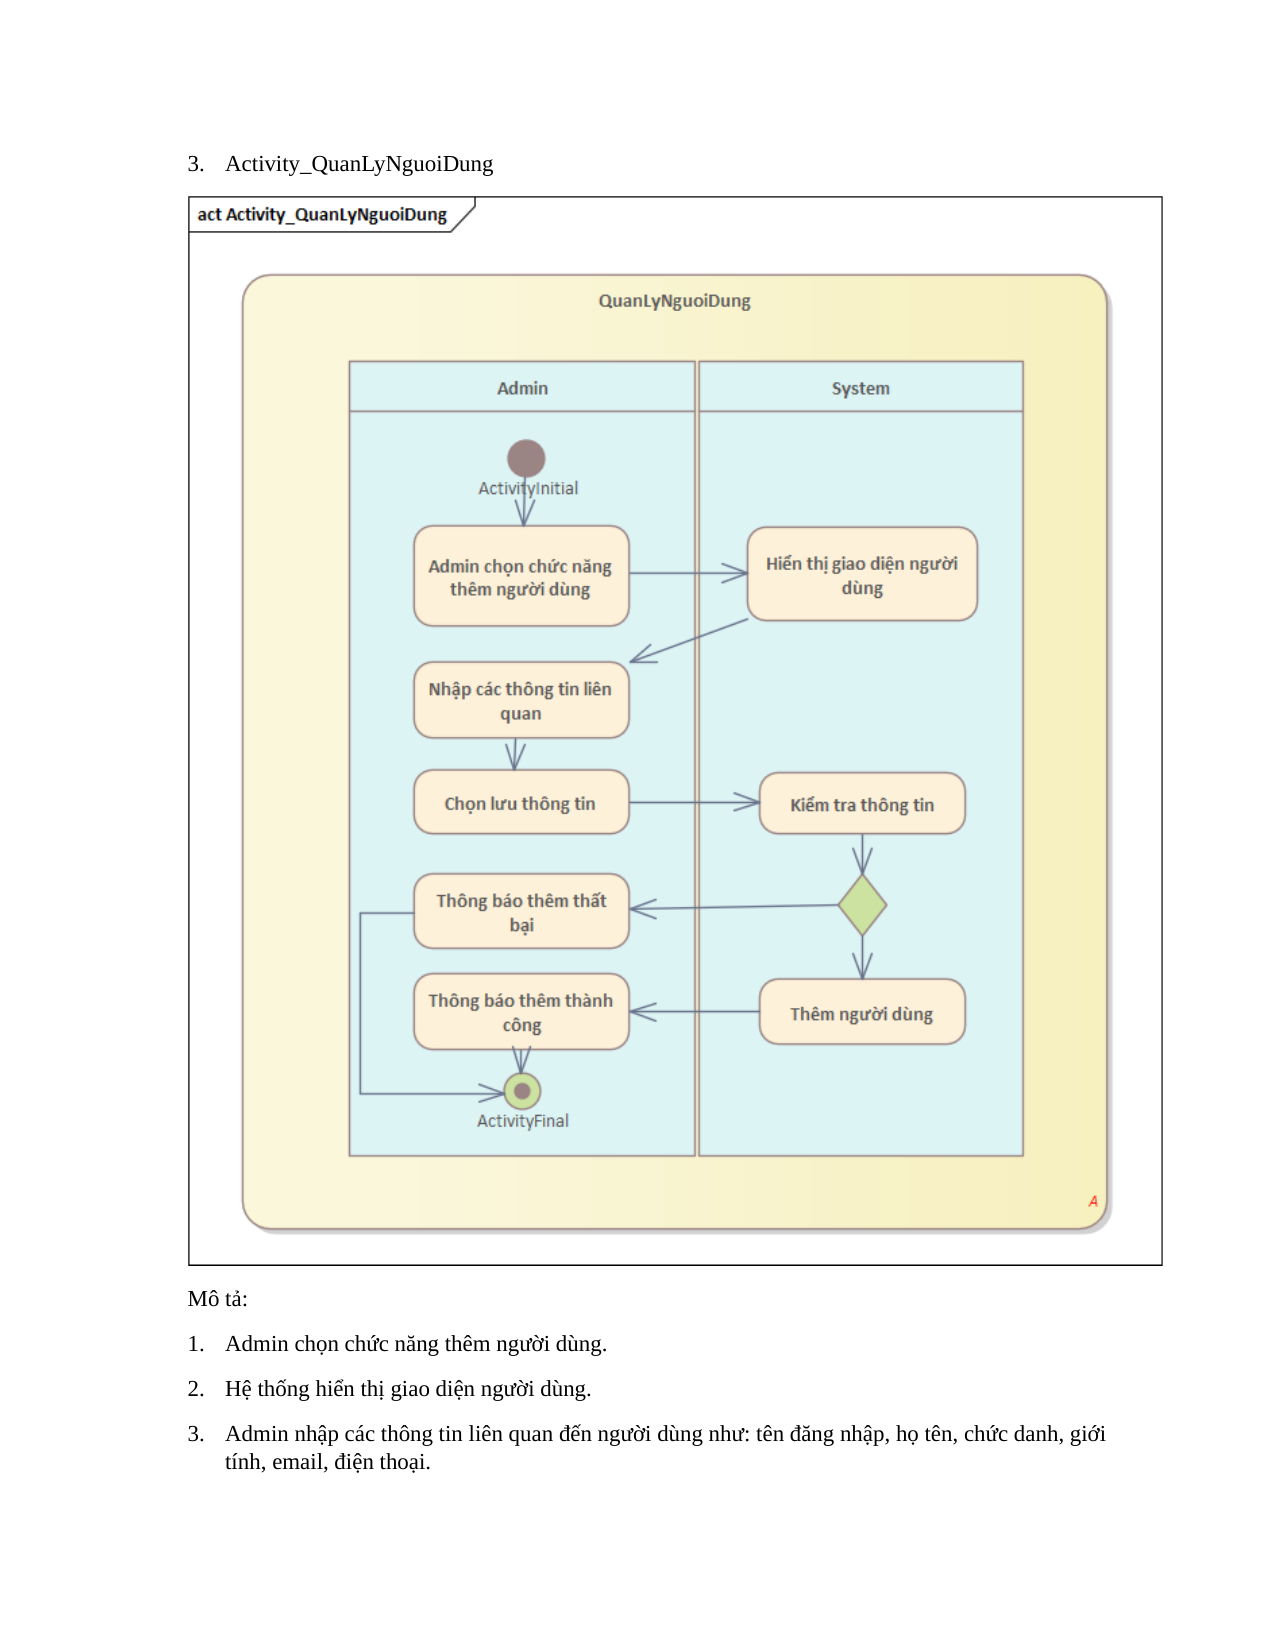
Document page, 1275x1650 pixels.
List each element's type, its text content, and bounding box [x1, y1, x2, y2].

list Admin nhập các thông tin liên quan đến người dùng như: tên đăng nhập, họ tên, chức danh, giới tính, email, điện thoại. [187, 1420, 1125, 1475]
text Mô tả: [187, 1285, 1125, 1311]
picture [187, 195, 1163, 1266]
list Admin chọn chức năng thêm người dùng. [187, 1330, 1125, 1356]
list Activity_QuanLyNguoiDung [187, 150, 1125, 176]
list Hệ thống hiển thị giao diện người dùng. [187, 1375, 1125, 1401]
